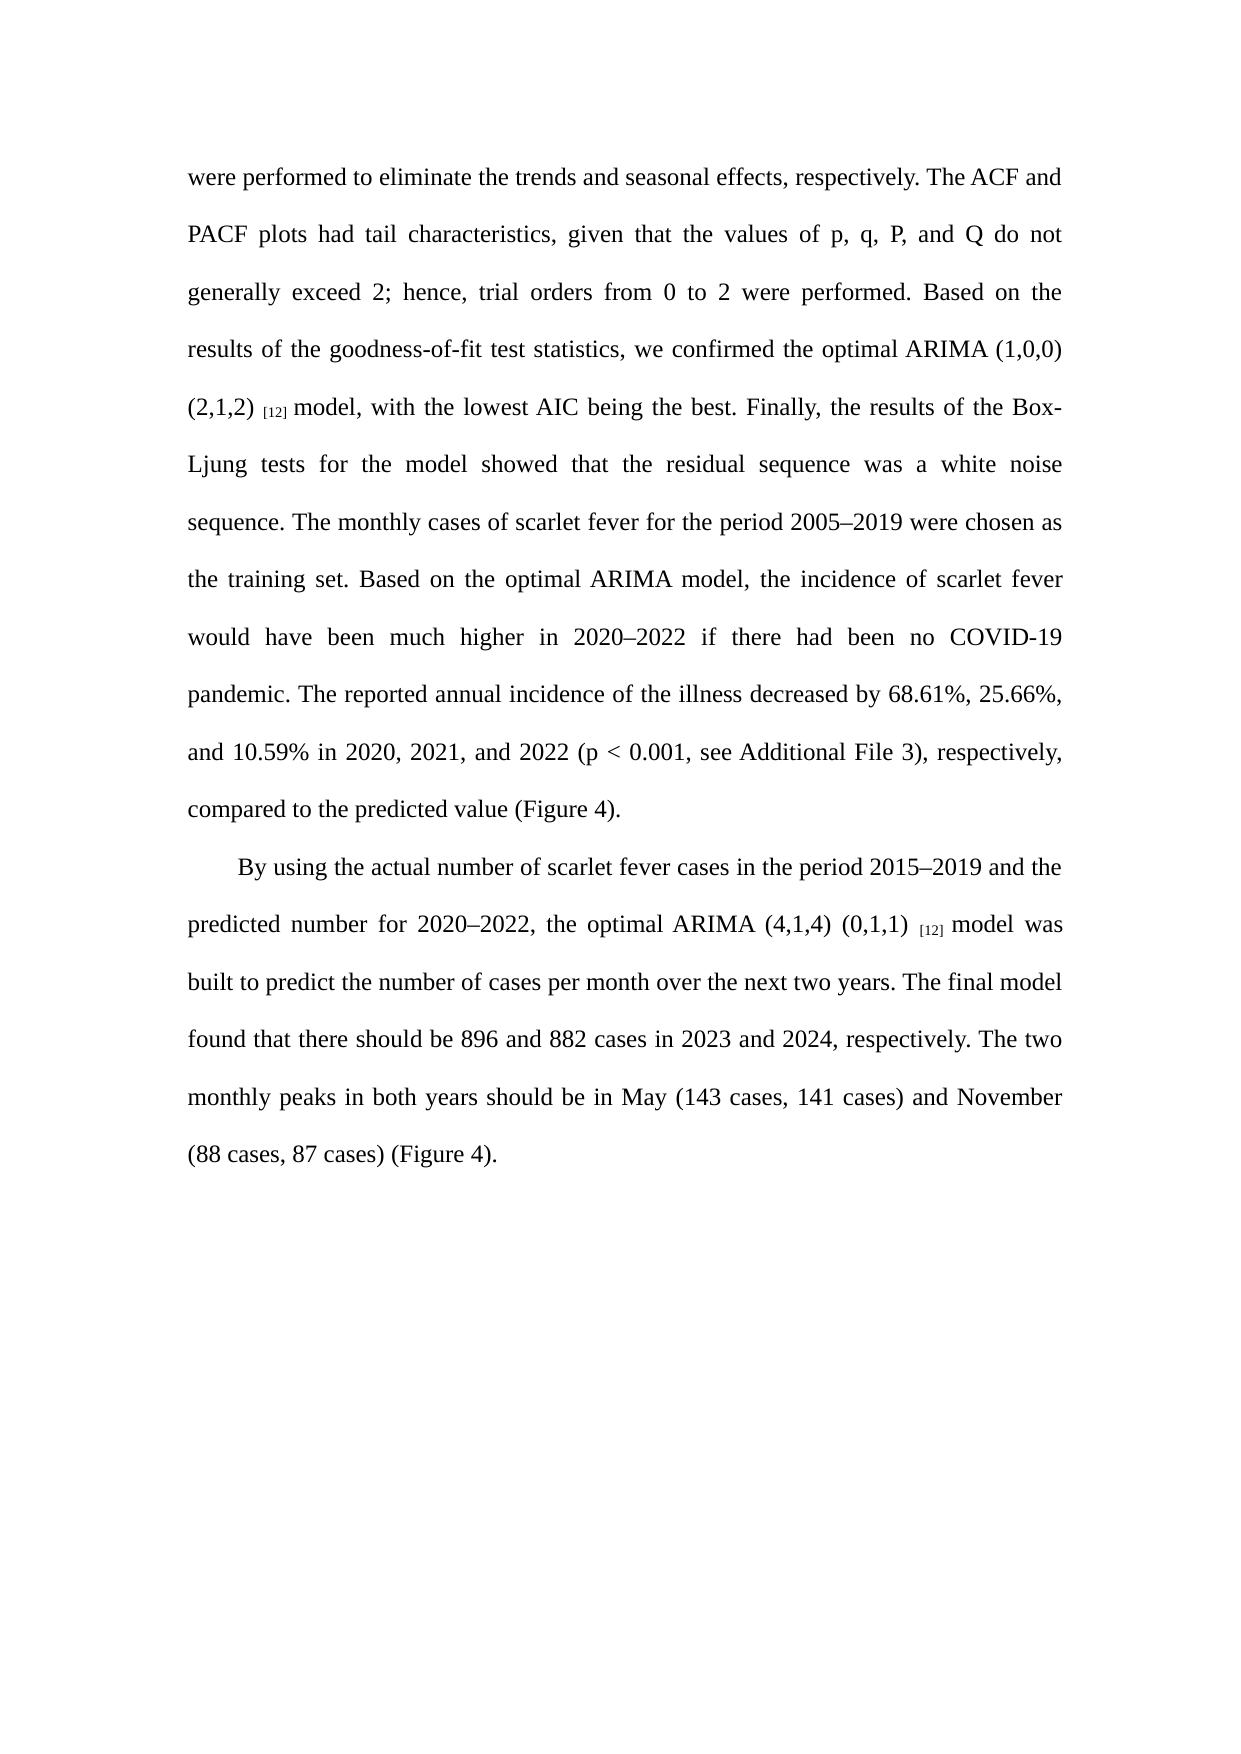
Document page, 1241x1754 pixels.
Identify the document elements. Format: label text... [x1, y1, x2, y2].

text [187, 162, 1063, 823]
text By using the actual number of scarlet fever cases in the period 2015–2019 and the predicted number for 2020–2022, the optimal ARIMA (4,1,4) (0,1,1) [12] model was built to predict the number of cases per month over the next two years. The final model found that there should be 896 and 882 cases in 2023 and 2024, respectively. The two monthly peaks in both years should be in May (143 cases, 141 cases) and November (88 cases, 87 cases) (Figure 4). [187, 852, 1063, 1168]
